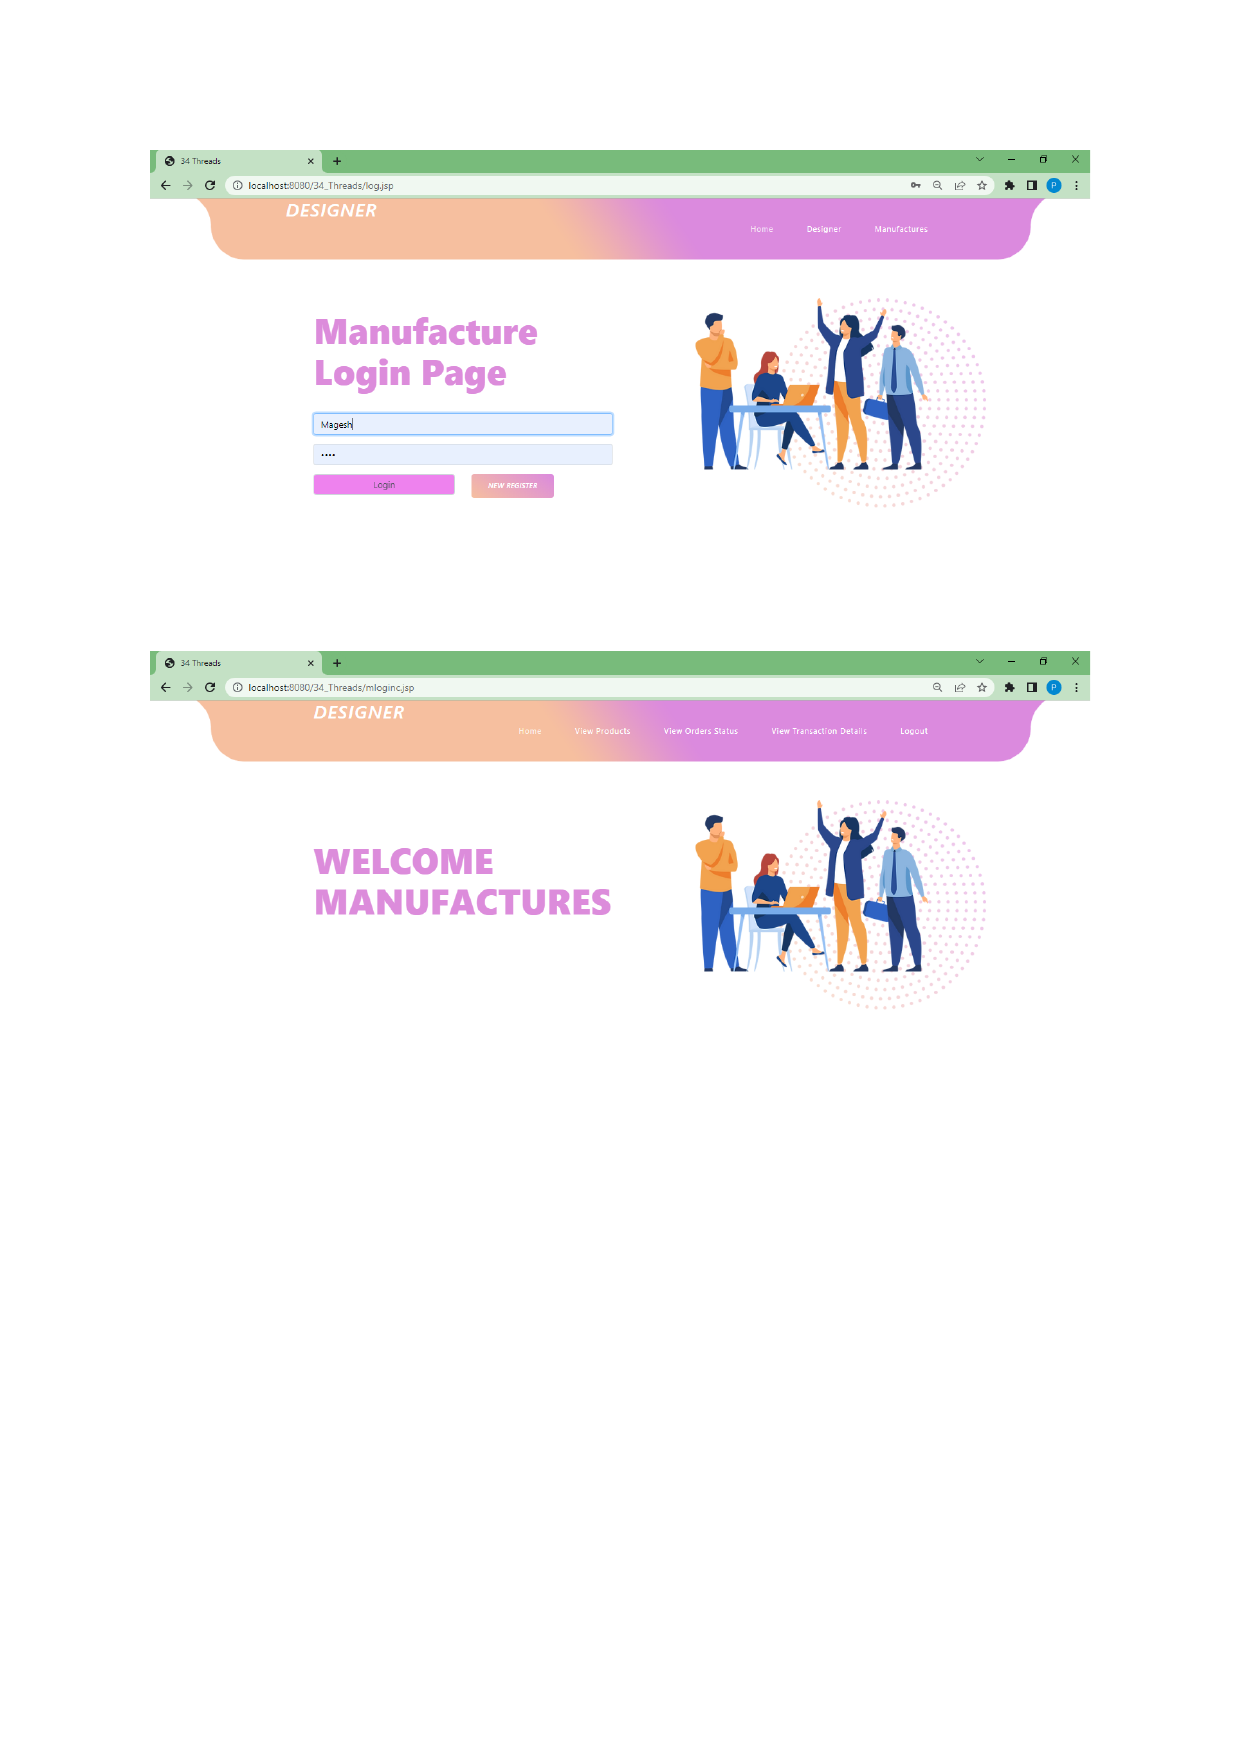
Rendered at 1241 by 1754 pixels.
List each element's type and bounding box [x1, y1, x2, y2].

picture [150, 150, 1091, 633]
picture [150, 651, 1091, 1123]
